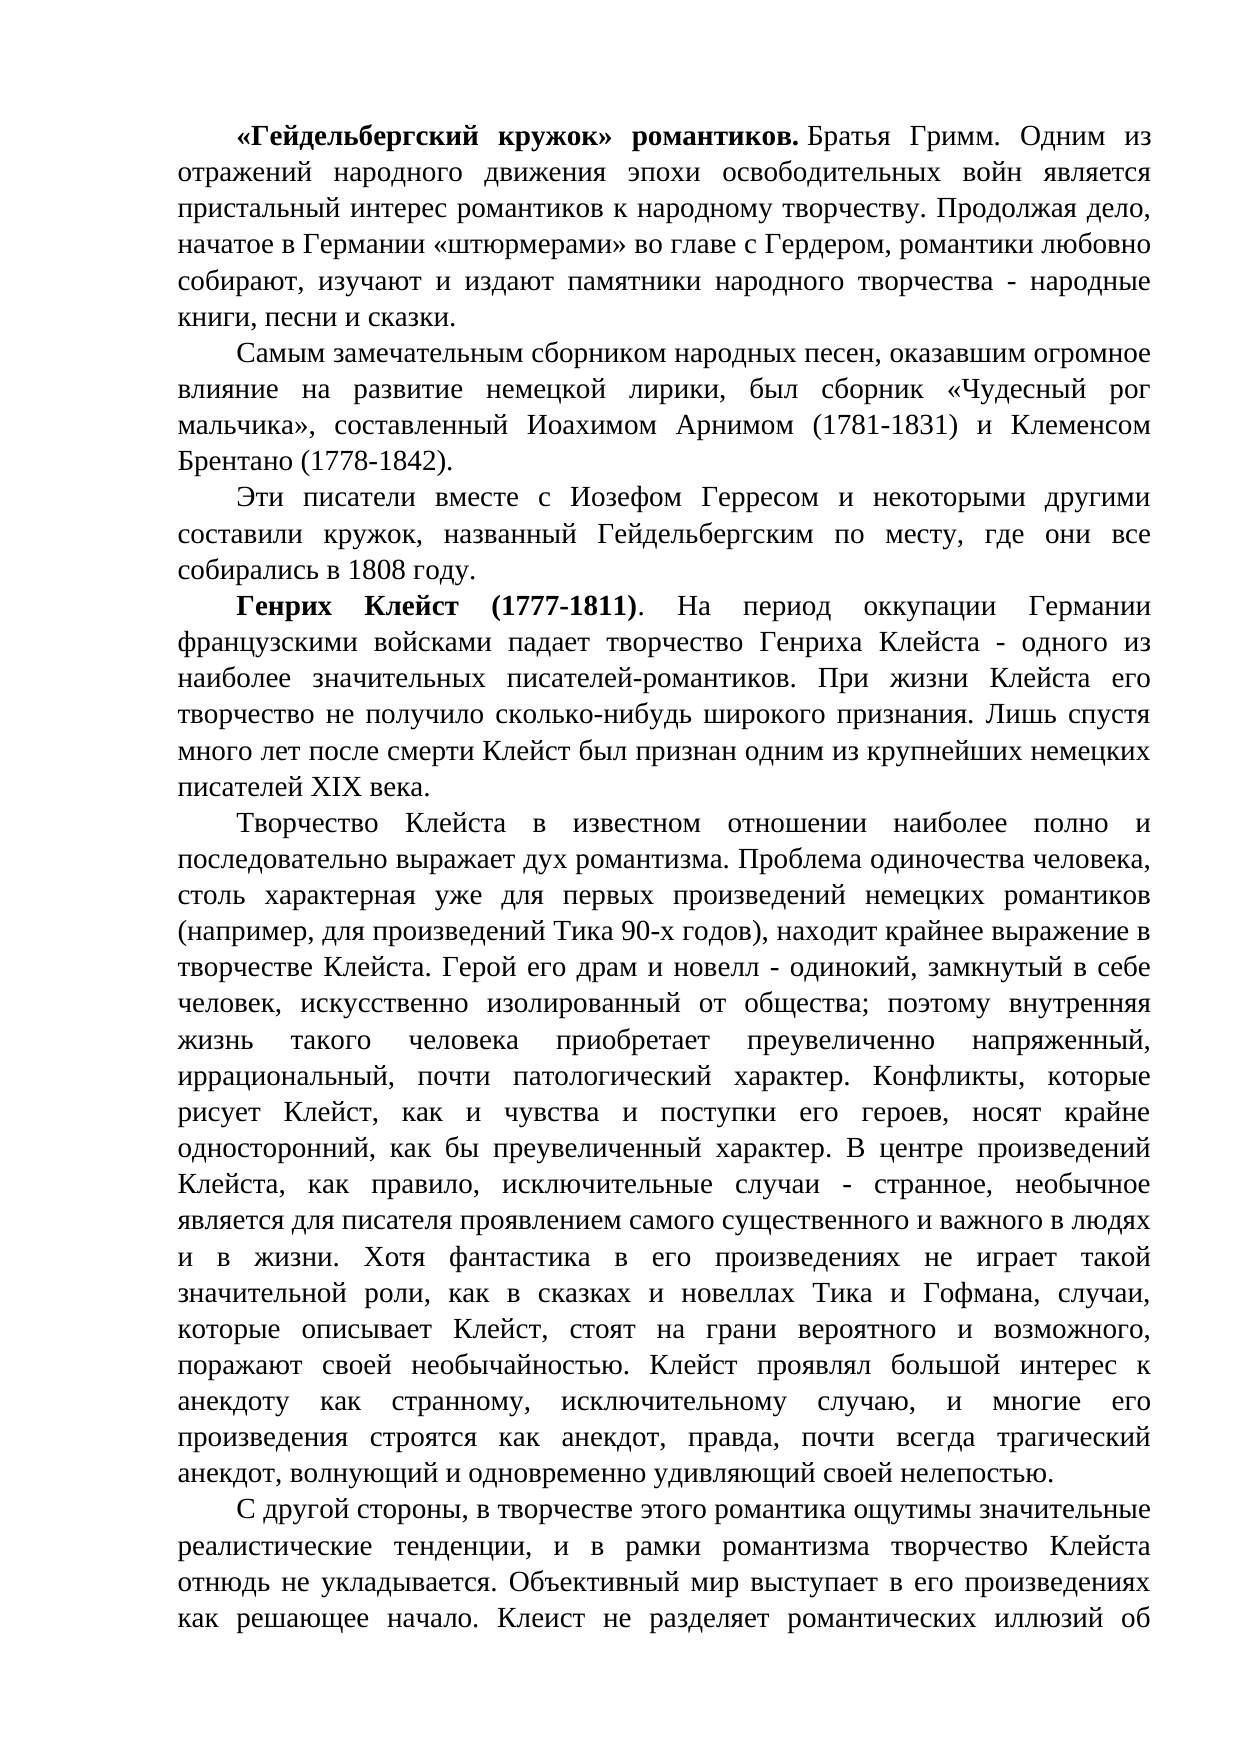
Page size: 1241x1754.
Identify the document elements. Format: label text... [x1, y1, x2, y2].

text Творчество Клейста в известном отношении наиболее полно и последовательно выражает дух романтизма. Проблема одиночества человека, столь характерная уже для первых произведений немецких романтиков (например, для произведений Тика 90-х годов), находит крайнее выражение в творчестве Клейста. Герой его драм и новелл - одинокий, замкнутый в себе человек, искусственно изолированный от общества; поэтому внутренняя жизнь такого человека приобретает преувеличенно напряженный, иррациональный, почти патологический характер. Конфликты, которые рисует Клейст, как и чувства и поступки его героев, носят крайне односторонний, как бы преувеличенный характер. В центре произведений Клейста, как правило, исключительные случаи - странное, необычное является для писателя проявлением самого существенного и важного в людях и в жизни. Хотя фантастика в его произведениях не играет такой значительной роли, как в сказках и новеллах Тика и Гофмана, случаи, которые описывает Клейст, стоят на грани вероятного и возможного, поражают своей необычайностью. Клейст проявлял большой интерес к анекдоту как странному, исключительному случаю, и многие его произведения строятся как анекдот, правда, почти всегда трагический анекдот, волнующий и одновременно удивляющий своей нелепостью. [177, 805, 1152, 1489]
text Эти писатели вместе с Иозефом Герресом и некоторыми другими составили кружок, названный Гейдельбергским по месту, где они все собирались в 1808 году. [177, 479, 1152, 585]
text Генрих Клейст (1777-1811). На период оккупации Германии французскими войсками падает творчество Генриха Клейста - одного из наиболее значительных писателей-романтиков. При жизни Клейста его творчество не получило сколько-нибудь широкого признания. Лишь спустя много лет после смерти Клейст был признан одним из крупнейших немецких писателей XIX века. [177, 588, 1152, 802]
text Самым замечательным сборником народных песен, оказавшим огромное влияние на развитие немецкой лирики, был сборник «Чудесный рог мальчика», составленный Иоахимом Арнимом (1781-1831) и Клеменсом Брентано (1778-1842). [177, 335, 1152, 477]
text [177, 1492, 1152, 1634]
text «Гейдельбергский кружок» романтиков. Братья Гримм. Одним из отражений народного движения эпохи освободительных войн является пристальный интерес романтиков к народному творчеству. Продолжая дело, начатое в Германии «штюрмерами» во главе с Гердером, романтики любовно собирают, изучают и издают памятники народного творчества - народные книги, песни и сказки. [177, 118, 1152, 332]
